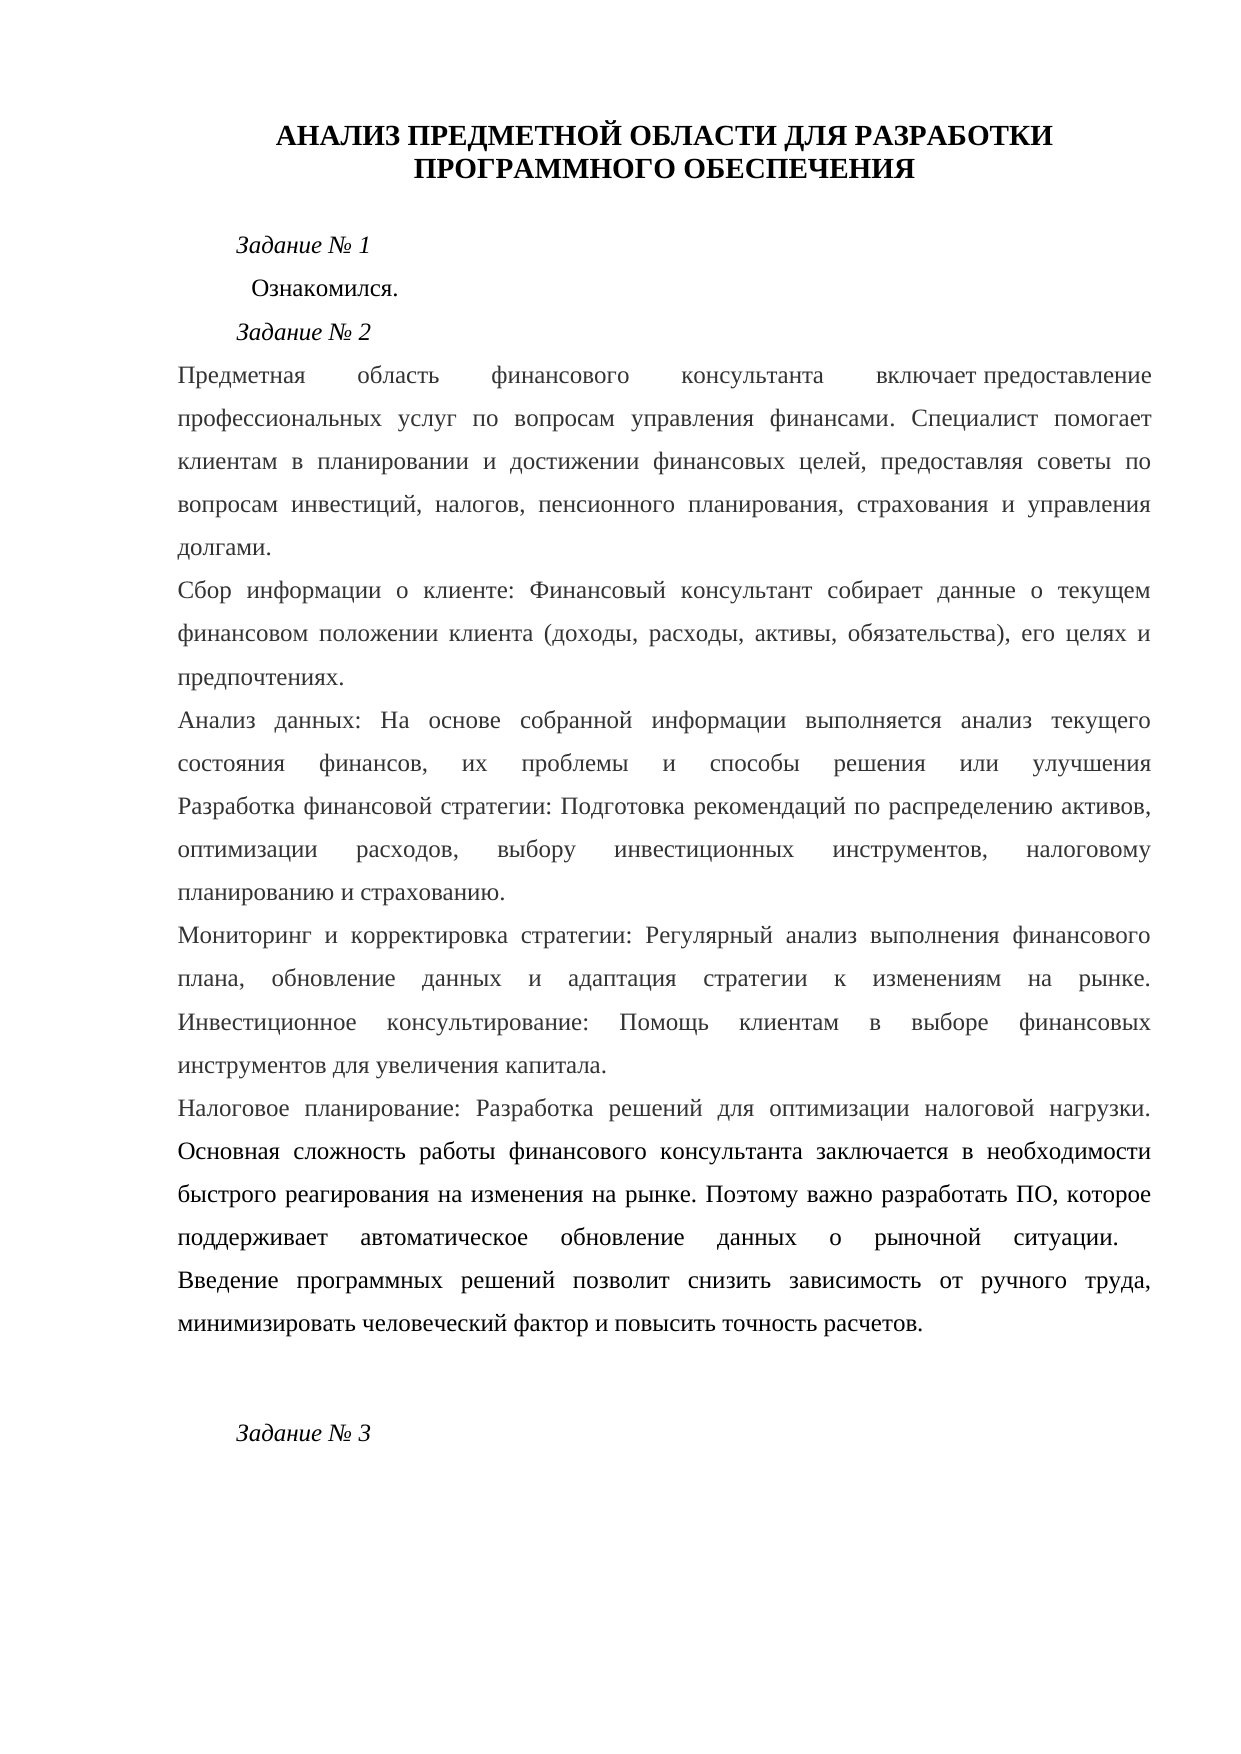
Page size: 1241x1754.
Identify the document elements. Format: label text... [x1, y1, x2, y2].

text АНАЛИЗ ПРЕДМЕТНОЙ ОБЛАСТИ ДЛЯ РАЗРАБОТКИ ПРОГРАММНОГО ОБЕСПЕЧЕНИЯ [177, 118, 1152, 185]
text Предметная область финансового консультанта включает предоставление профессиональных услуг по вопросам управления финансами. Специалист помогает клиентам в планировании и достижении финансовых целей, предоставляя советы по вопросам инвестиций, налогов, пенсионного планирования, страхования и управления долгами. Сбор информации о клиенте: Финансовый консультант собирает данные о текущем финансовом положении клиента (доходы, расходы, активы, обязательства), его целях и предпочтениях. Анализ данных: На основе собранной информации выполняется анализ текущего состояния финансов, их проблемы и способы решения или улучшения Разработка финансовой стратегии: Подготовка рекомендаций по распределению активов, оптимизации расходов, выбору инвестиционных инструментов, налоговому планированию и страхованию. Мониторинг и корректировка стратегии: Регулярный анализ выполнения финансового плана, обновление данных и адаптация стратегии к изменениям на рынке. Инвестиционное консультирование: Помощь клиентам в выборе финансовых инструментов для увеличения капитала. Налоговое планирование: Разработка решений для оптимизации налоговой нагрузки. Основная сложность работы финансового консультанта заключается в необходимости быстрого реагирования на изменения на рынке. Поэтому важно разработать ПО, которое поддерживает автоматическое обновление данных о рыночной ситуации. Введение программных решений позволит снизить зависимость от ручного труда, минимизировать человеческий фактор и повысить точность расчетов. [177, 360, 1152, 1337]
text Задание № 3 [236, 1418, 1152, 1447]
text Ознакомился. [177, 273, 1140, 302]
text Задание № 1 [236, 230, 1152, 259]
text Задание № 2 [236, 317, 1152, 345]
